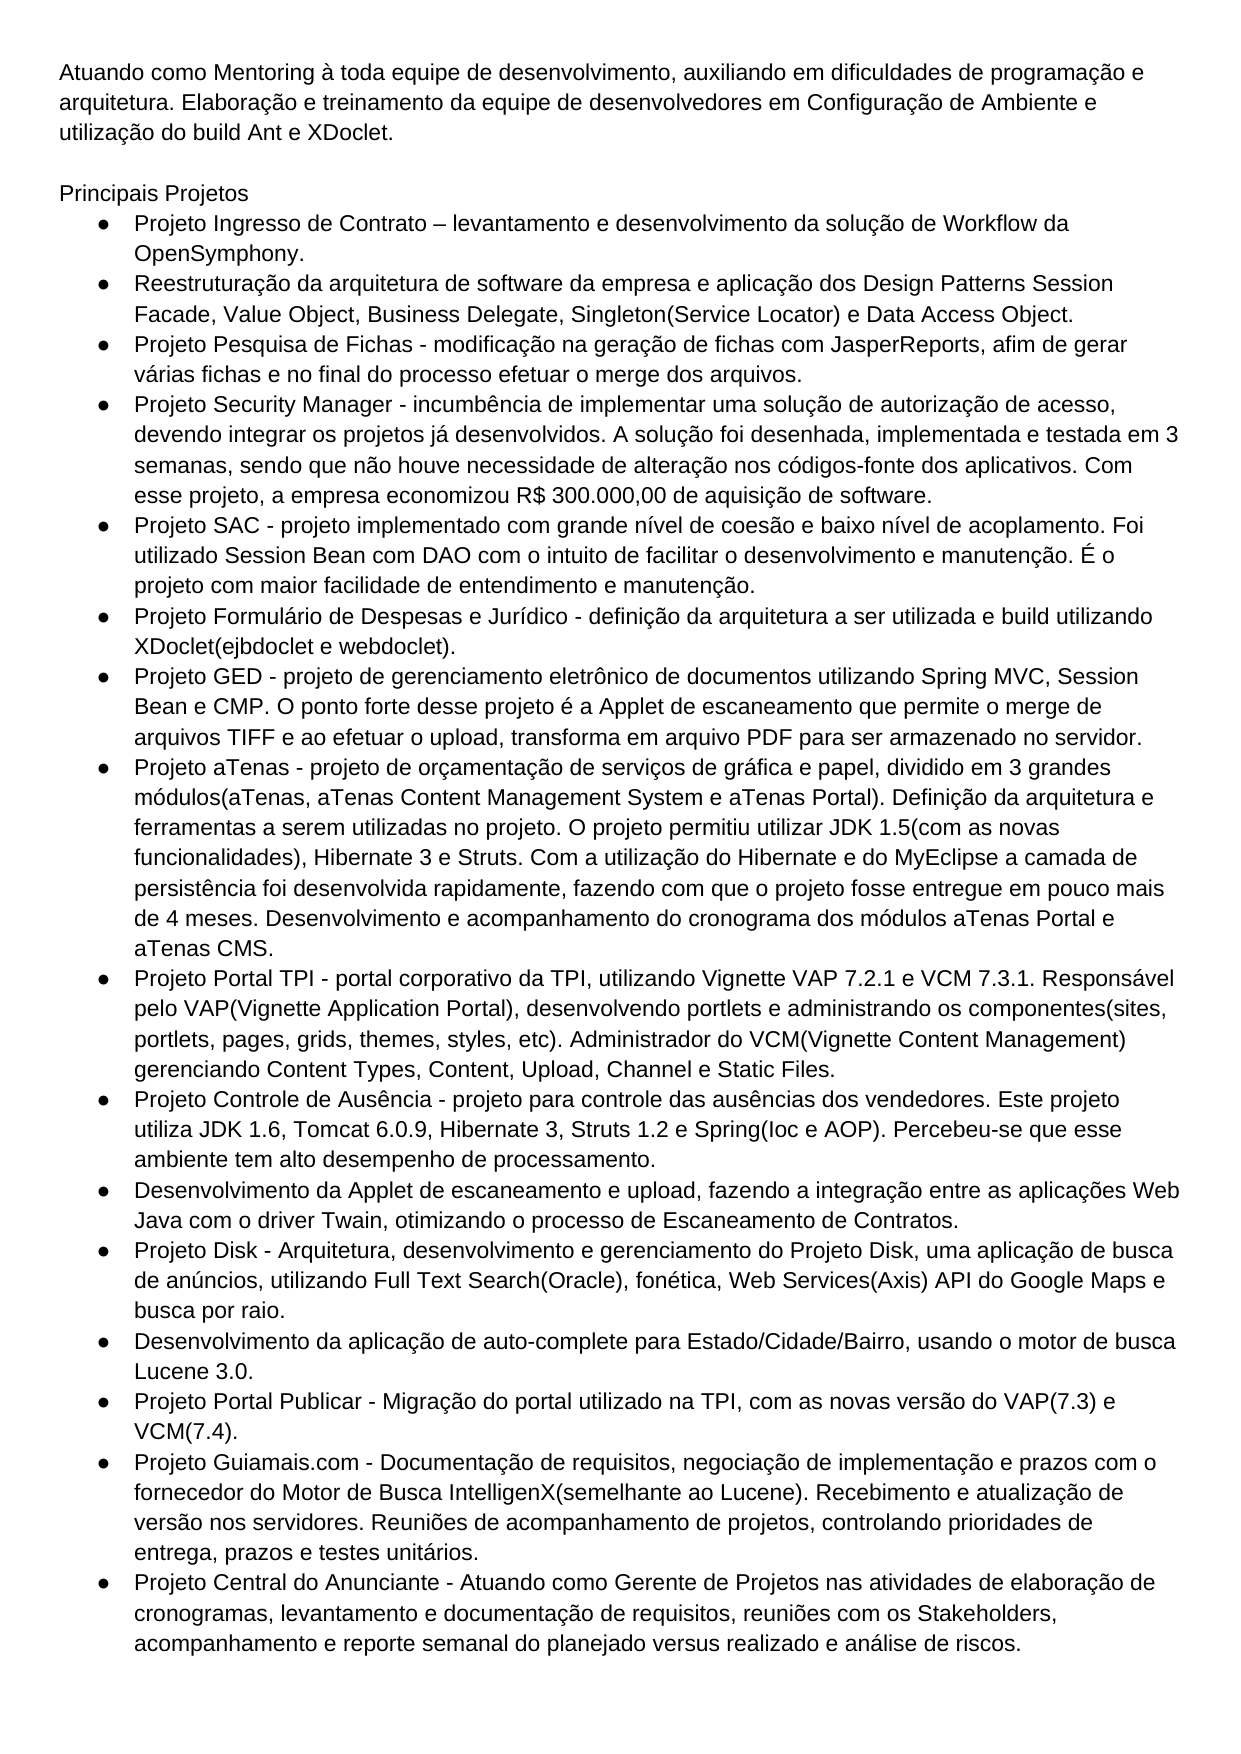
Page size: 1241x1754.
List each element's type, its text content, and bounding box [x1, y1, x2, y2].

list Projeto SAC - projeto implementado com grande nível de coesão e baixo nível de acoplamento. Foi utilizado Session Bean com DAO com o intuito de facilitar o desenvolvimento e manutenção. É o projeto com maior facilidade de entendimento e manutenção. [96, 512, 1181, 599]
text Atuando como Mentoring à toda equipe de desenvolvimento, auxiliando em dificuldades de programação e arquitetura. Elaboração e treinamento da equipe de desenvolvedores em Configuração de Ambiente e utilização do build Ant e XDoclet. [59, 59, 1181, 146]
list Projeto Ingresso de Contrato – levantamento e desenvolvimento da solução de Workflow da OpenSymphony. [96, 210, 1181, 267]
list Projeto Portal TPI - portal corporativo da TPI, utilizando Vignette VAP 7.2.1 e VCM 7.3.1. Responsável pelo VAP(Vignette Application Portal), desenvolvendo portlets e administrando os componentes(sites, portlets, pages, grids, themes, styles, etc). Administrador do VCM(Vignette Content Management) gerenciando Content Types, Content, Upload, Channel e Static Files. [96, 965, 1181, 1082]
list Projeto Guiamais.com - Documentação de requisitos, negociação de implementação e prazos com o fornecedor do Motor de Busca IntelligenX(semelhante ao Lucene). Recebimento e atualização de versão nos servidores. Reuniões de acompanhamento de projetos, controlando prioridades de entrega, prazos e testes unitários. [96, 1448, 1181, 1566]
list Projeto aTenas - projeto de orçamentação de serviços de gráfica e papel, dividido em 3 grandes módulos(aTenas, aTenas Content Management System e aTenas Portal). Definição da arquitetura e ferramentas a serem utilizadas no projeto. O projeto permitiu utilizar JDK 1.5(com as novas funcionalidades), Hibernate 3 e Struts. Com a utilização do Hibernate e do MyEclipse a camada de persistência foi desenvolvida rapidamente, fazendo com que o projeto fosse entregue em pouco mais de 4 meses. Desenvolvimento e acompanhamento do cronograma dos módulos aTenas Portal e aTenas CMS. [96, 754, 1181, 961]
list Projeto Pesquisa de Fichas - modificação na geração de fichas com JasperReports, afim de gerar várias fichas e no final do processo efetuar o merge dos arquivos. [96, 331, 1181, 387]
list Projeto Formulário de Despesas e Jurídico - definição da arquitetura a ser utilizada e build utilizando XDoclet(ejbdoclet e webdoclet). [96, 603, 1181, 659]
list Projeto Disk - Arquitetura, desenvolvimento e gerenciamento do Projeto Disk, uma aplicação de busca de anúncios, utilizando Full Text Search(Oracle), fonética, Web Services(Axis) API do Google Maps e busca por raio. [96, 1237, 1181, 1324]
list Projeto Controle de Ausência - projeto para controle das ausências dos vendedores. Este projeto utiliza JDK 1.6, Tomcat 6.0.9, Hibernate 3, Struts 1.2 e Spring(Ioc e AOP). Percebeu-se que esse ambiente tem alto desempenho de processamento. [96, 1086, 1181, 1173]
list Desenvolvimento da Applet de escaneamento e upload, fazendo a integração entre as aplicações Web Java com o driver Twain, otimizando o processo de Escaneamento de Contratos. [96, 1177, 1181, 1233]
list Projeto Security Manager - incumbência de implementar uma solução de autorização de acesso, devendo integrar os projetos já desenvolvidos. A solução foi desenhada, implementada e testada em 3 semanas, sendo que não houve necessidade de alteração nos códigos-fonte dos aplicativos. Com esse projeto, a empresa economizou R$ 300.000,00 de aquisição de software. [96, 391, 1181, 508]
text Principais Projetos [59, 180, 1181, 206]
list Reestruturação da arquitetura de software da empresa e aplicação dos Design Patterns Session Facade, Value Object, Business Delegate, Singleton(Service Locator) e Data Access Object. [96, 270, 1181, 327]
list Projeto GED - projeto de gerenciamento eletrônico de documentos utilizando Spring MVC, Session Bean e CMP. O ponto forte desse projeto é a Applet de escaneamento que permite o merge de arquivos TIFF e ao efetuar o upload, transforma em arquivo PDF para ser armazenado no servidor. [96, 663, 1181, 750]
list Projeto Portal Publicar - Migração do portal utilizado na TPI, com as novas versão do VAP(7.3) e VCM(7.4). [96, 1388, 1181, 1445]
list Projeto Central do Anunciante - Atuando como Gerente de Projetos nas atividades de elaboração de cronogramas, levantamento e documentação de requisitos, reuniões com os Stakeholders, acompanhamento e reporte semanal do planejado versus realizado e análise de riscos. [96, 1569, 1181, 1656]
list Desenvolvimento da aplicação de auto-complete para Estado/Cidade/Bairro, usando o motor de busca Lucene 3.0. [96, 1328, 1181, 1384]
